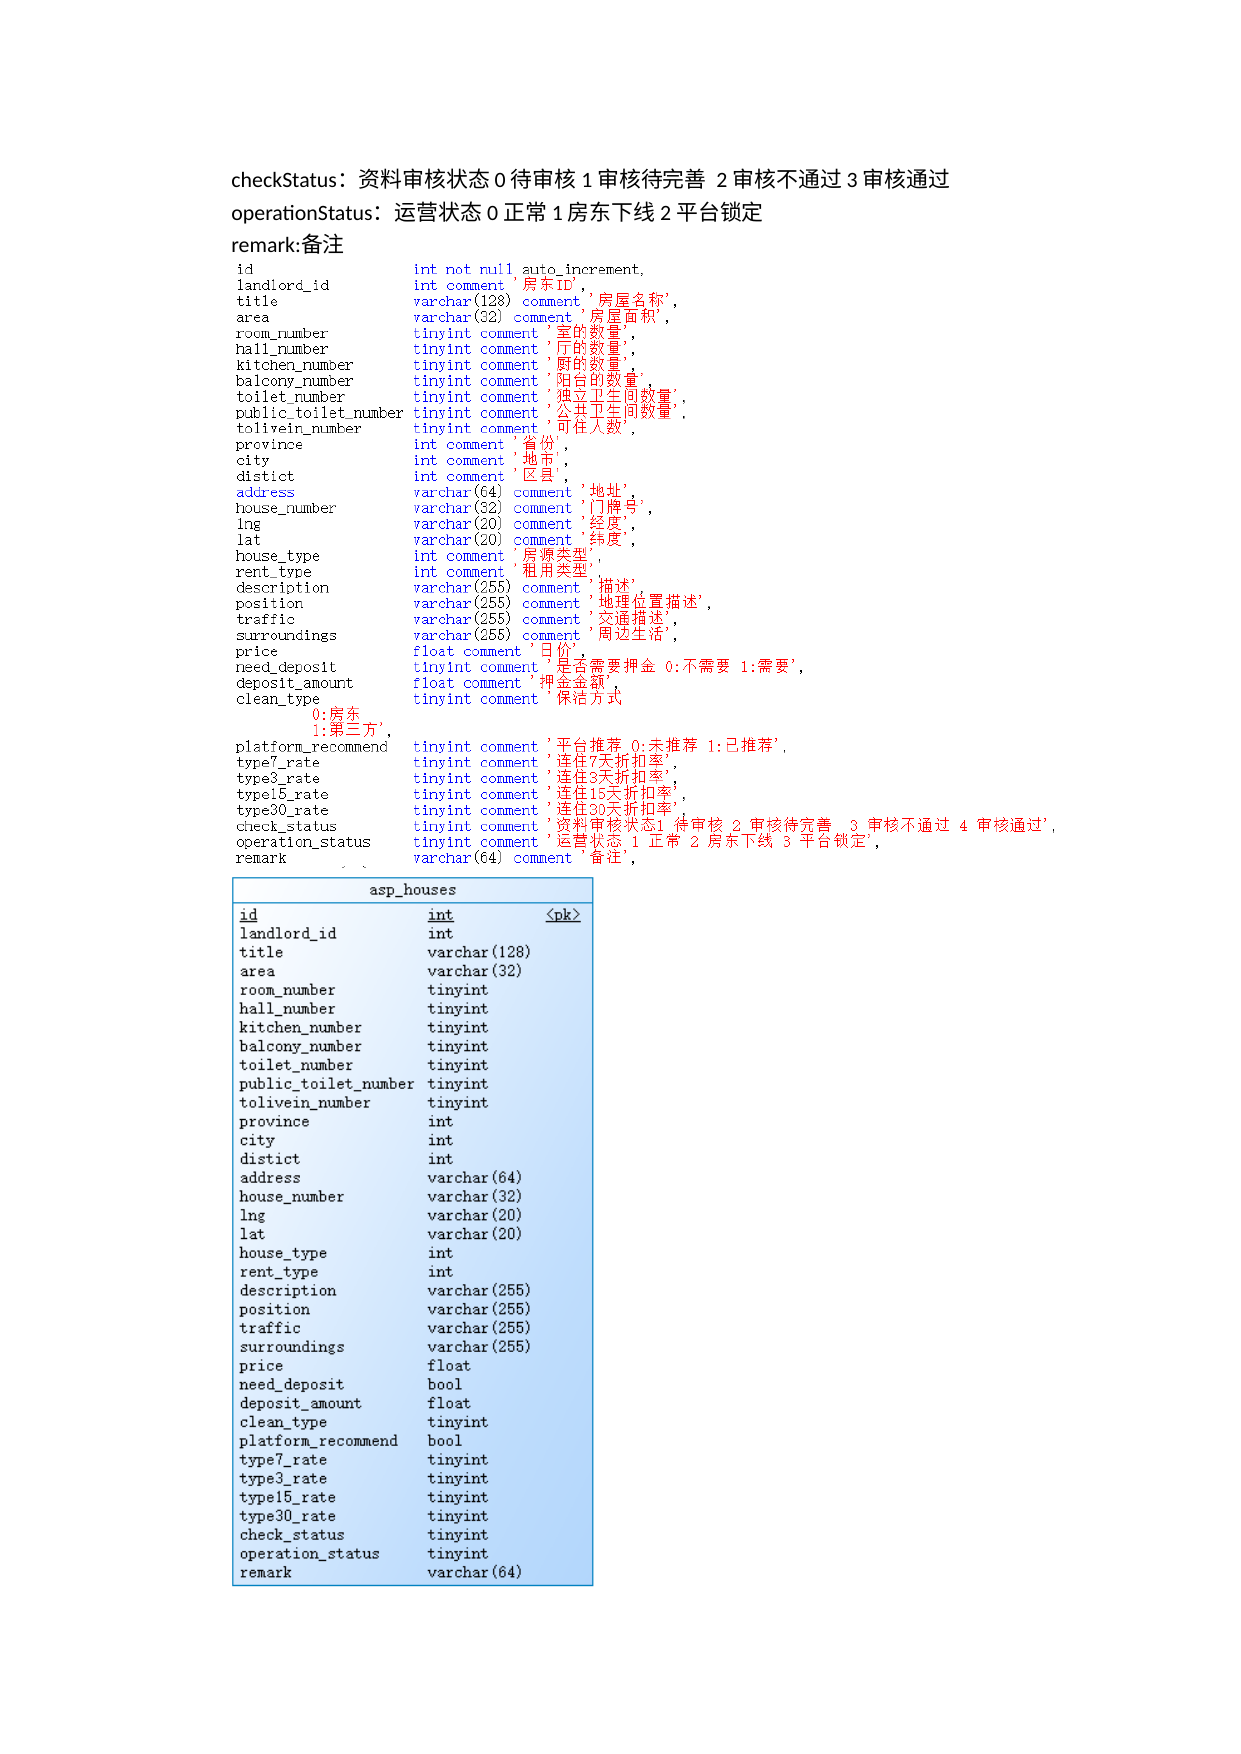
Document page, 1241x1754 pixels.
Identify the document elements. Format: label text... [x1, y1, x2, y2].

text operationStatus：运营状态 0 正常 1 房东下线 2 平台锁定 [187, 194, 1053, 227]
picture [231, 877, 595, 1590]
picture [231, 259, 1096, 868]
text checkStatus：资料审核状态0 待审核 1 审核待完善 2 审核不通过 3 审核通过 [187, 162, 1053, 194]
text remark:备注 [187, 227, 1053, 259]
